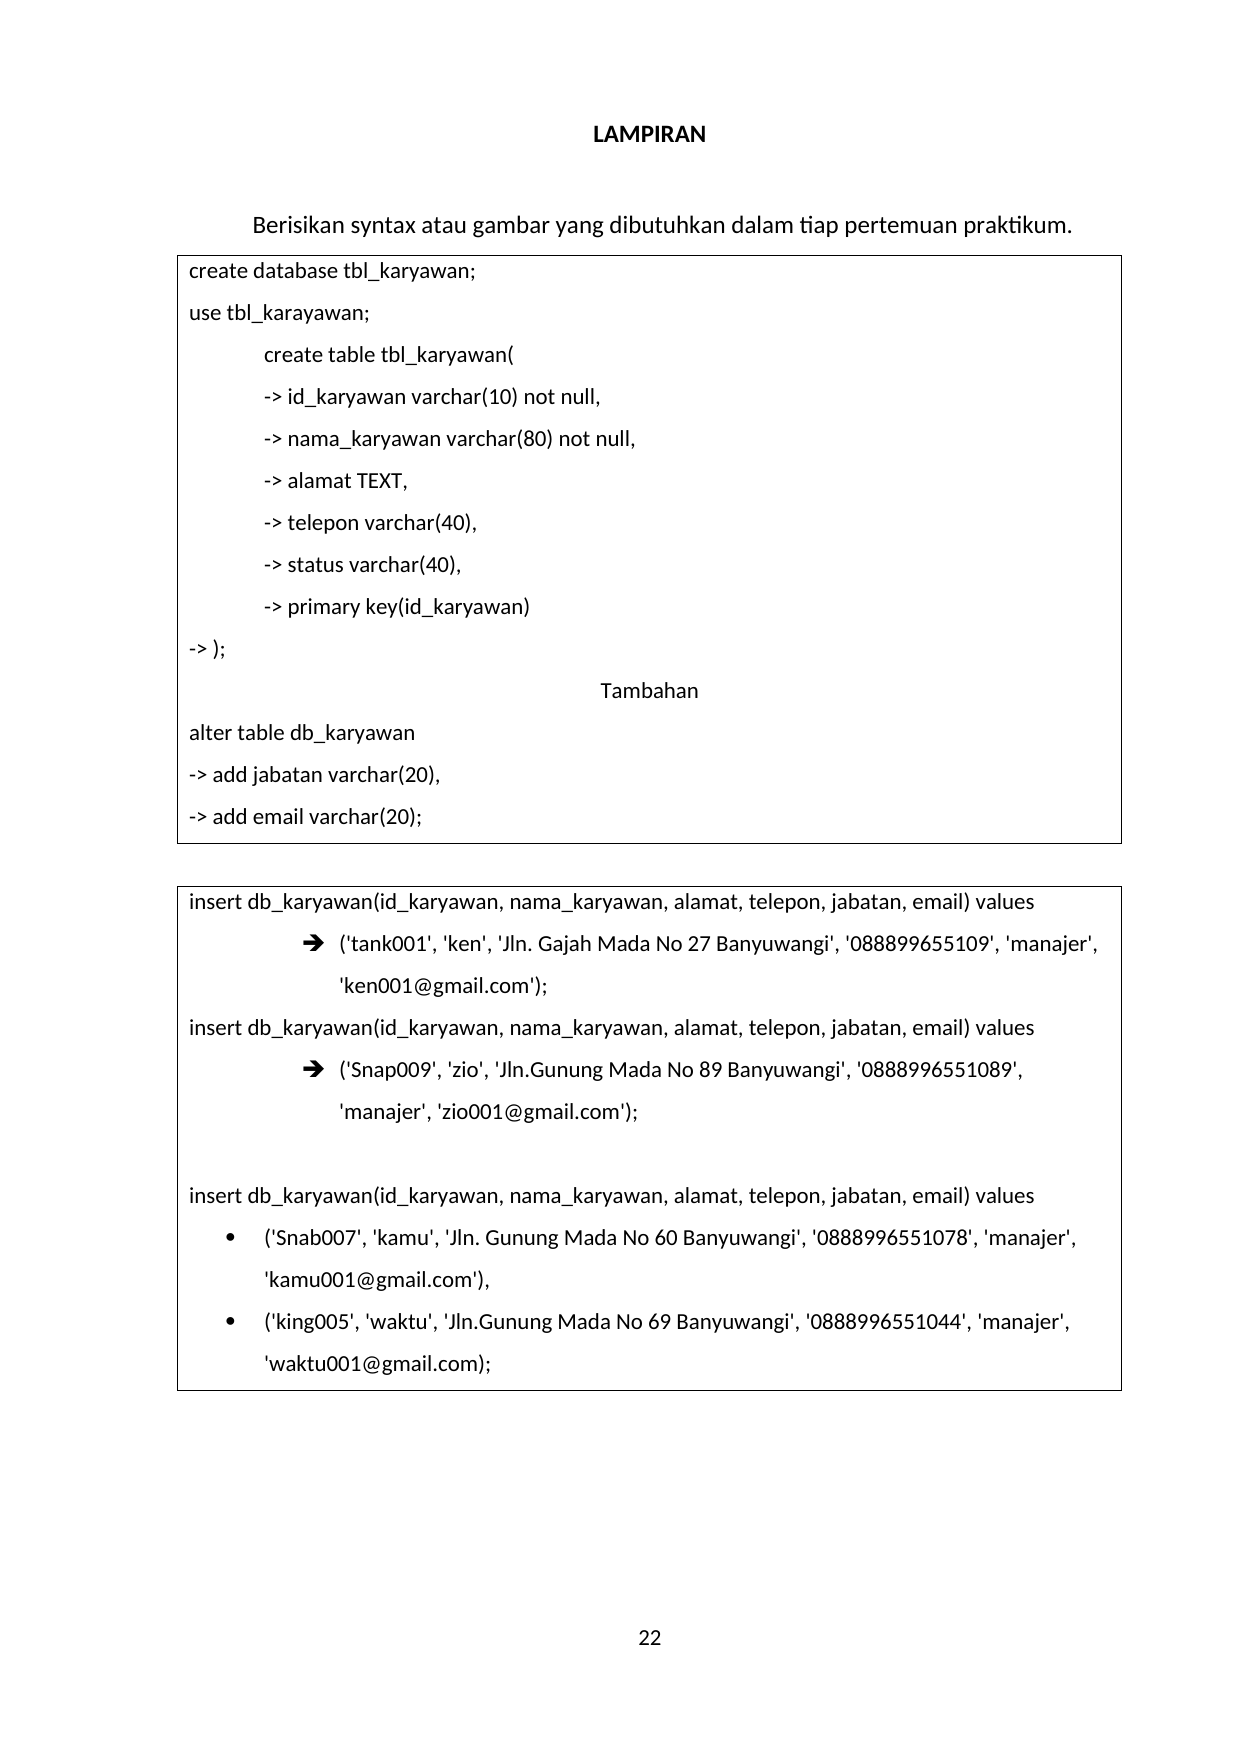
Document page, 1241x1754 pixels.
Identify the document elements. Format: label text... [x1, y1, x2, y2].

list LAMPIRAN [177, 118, 1122, 149]
list Berisikan syntax atau gambar yang dibutuhkan dalam tiap pertemuan praktikum. [177, 209, 1122, 240]
table_header create database tbl_karyawan; use tbl_karayawan; create table tbl_karyawan( -> id_karyawan varchar(10) not null, -> nama_karyawan varchar(80) not null, -> alamat TEXT, -> telepon varchar(40), -> status varchar(40), -> primary key(id_karyawan) -> ); Tambahan alter table db_karyawan -> add jabatan varchar(20), -> add email varchar(20); [178, 256, 1121, 843]
table_header insert db_karyawan(id_karyawan, nama_karyawan, alamat, telepon, jabatan, email) values ('tank001', 'ken', 'Jln. Gajah Mada No 27 Banyuwangi', '088899655109', 'manajer', 'ken001@gmail.com'); insert db_karyawan(id_karyawan, nama_karyawan, alamat, telepon, jabatan, email) values ('Snap009', 'zio', 'Jln.Gunung Mada No 89 Banyuwangi', '0888996551089', 'manajer', 'zio001@gmail.com'); insert db_karyawan(id_karyawan, nama_karyawan, alamat, telepon, jabatan, email) values ('Snab007', 'kamu', 'Jln. Gunung Mada No 60 Banyuwangi', '0888996551078', 'manajer', 'kamu001@gmail.com'), ('king005', 'waktu', 'Jln.Gunung Mada No 69 Banyuwangi', '0888996551044', 'manajer', 'waktu001@gmail.com); [178, 887, 1121, 1390]
